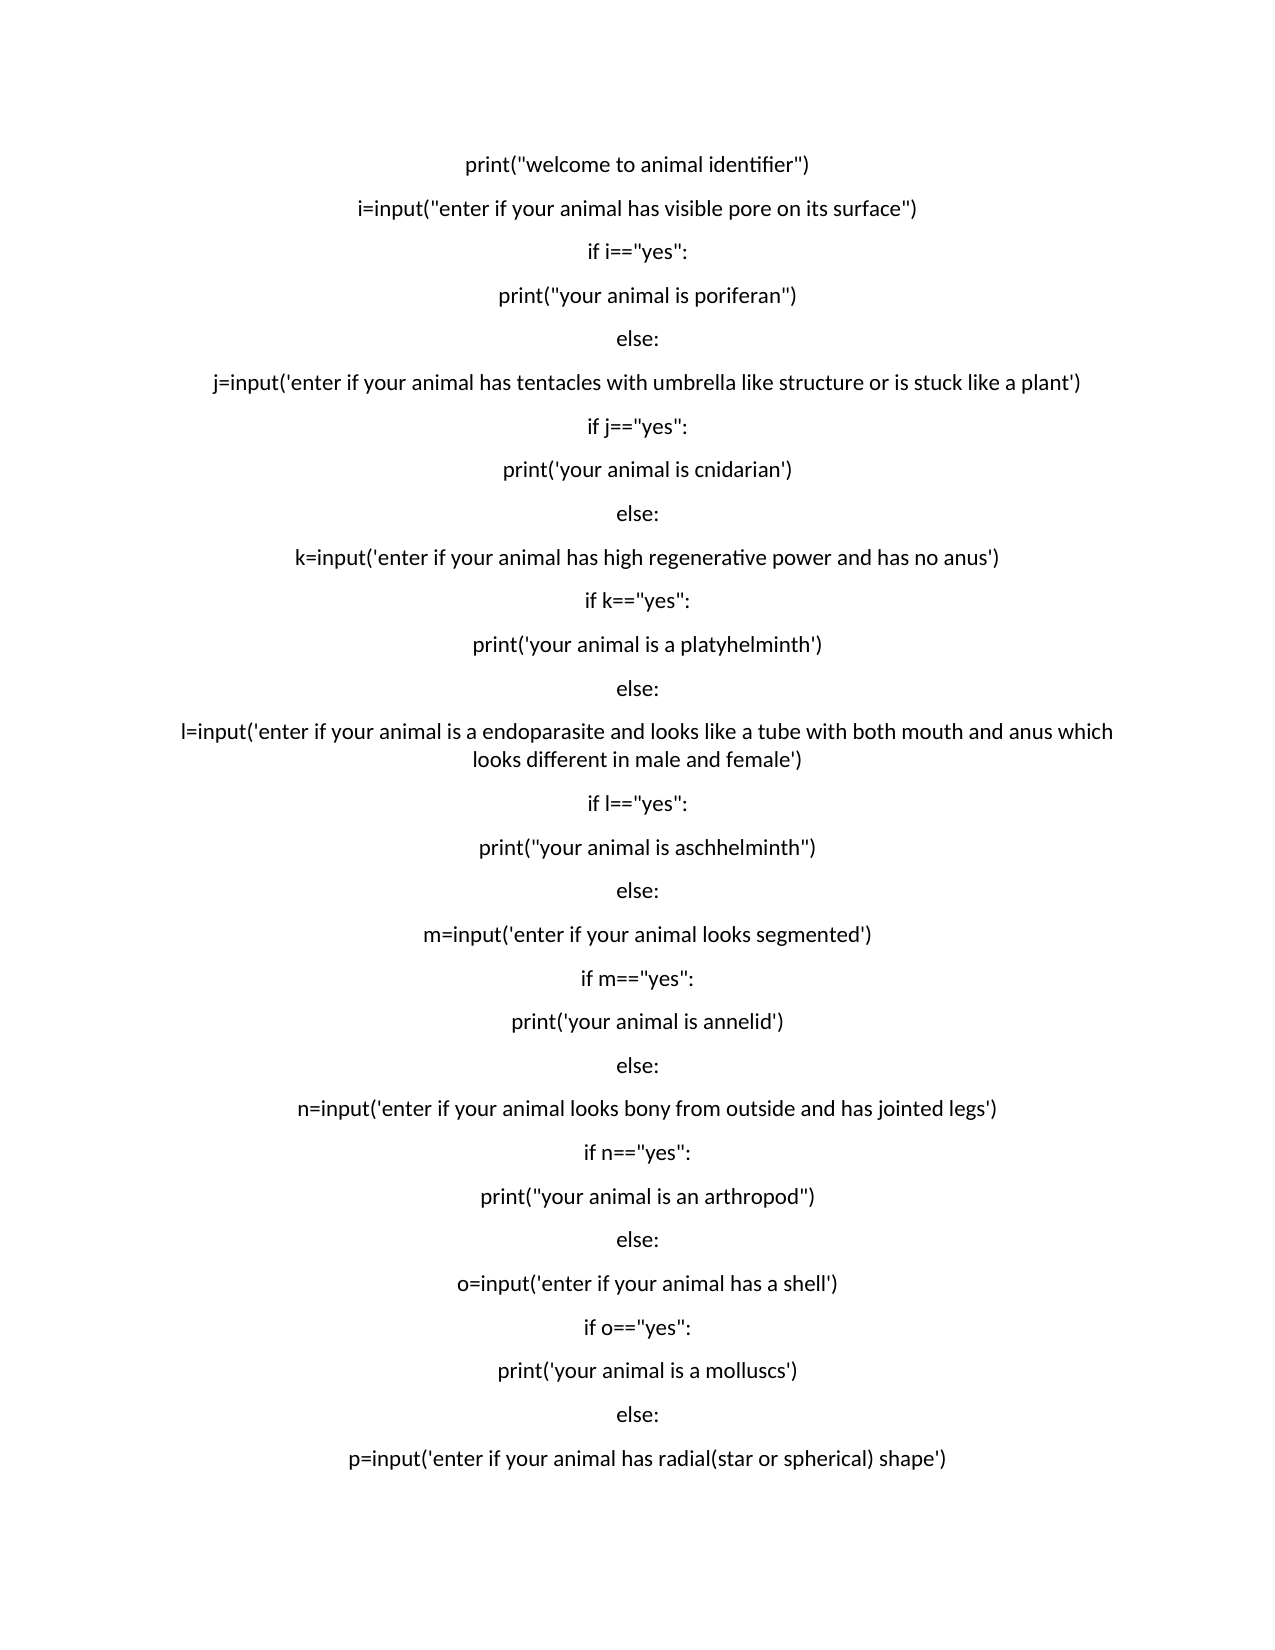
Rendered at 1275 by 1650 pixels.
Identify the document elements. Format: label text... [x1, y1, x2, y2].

text print('your animal is a molluscs') [150, 1356, 1125, 1384]
text else: [150, 324, 1125, 353]
text print("your animal is poriferan") [150, 281, 1125, 309]
text else: [150, 1400, 1125, 1428]
text print("welcome to animal identifier") [150, 150, 1125, 178]
text o=input('enter if your animal has a shell') [150, 1269, 1125, 1297]
text if k=="yes": [150, 586, 1125, 614]
text n=input('enter if your animal looks bony from outside and has jointed legs') [150, 1094, 1125, 1123]
text if o=="yes": [150, 1313, 1125, 1341]
text print('your animal is a platyhelminth') [150, 630, 1125, 658]
text print('your animal is annelid') [150, 1007, 1125, 1035]
text l=input('enter if your animal is a endoparasite and looks like a tube with both mouth and anus which looks different in male and female') [150, 717, 1125, 773]
text else: [150, 1226, 1125, 1253]
text print("your animal is an arthropod") [150, 1182, 1125, 1210]
text else: [150, 876, 1125, 904]
text if n=="yes": [150, 1138, 1125, 1166]
text k=input('enter if your animal has high regenerative power and has no anus') [150, 543, 1125, 571]
text if m=="yes": [150, 964, 1125, 992]
text print("your animal is aschhelminth") [150, 833, 1125, 861]
text else: [150, 499, 1125, 527]
text if l=="yes": [150, 789, 1125, 817]
text i=input("enter if your animal has visible pore on its surface") [150, 194, 1125, 222]
text j=input('enter if your animal has tentacles with umbrella like structure or is stuck like a plant') [150, 368, 1125, 396]
text if i=="yes": [150, 237, 1125, 265]
text p=input('enter if your animal has radial(star or spherical) shape') [150, 1444, 1125, 1472]
text else: [150, 674, 1125, 702]
text if j=="yes": [150, 412, 1125, 440]
text m=input('enter if your animal looks segmented') [150, 920, 1125, 948]
text else: [150, 1051, 1125, 1079]
text print('your animal is cnidarian') [150, 456, 1125, 483]
